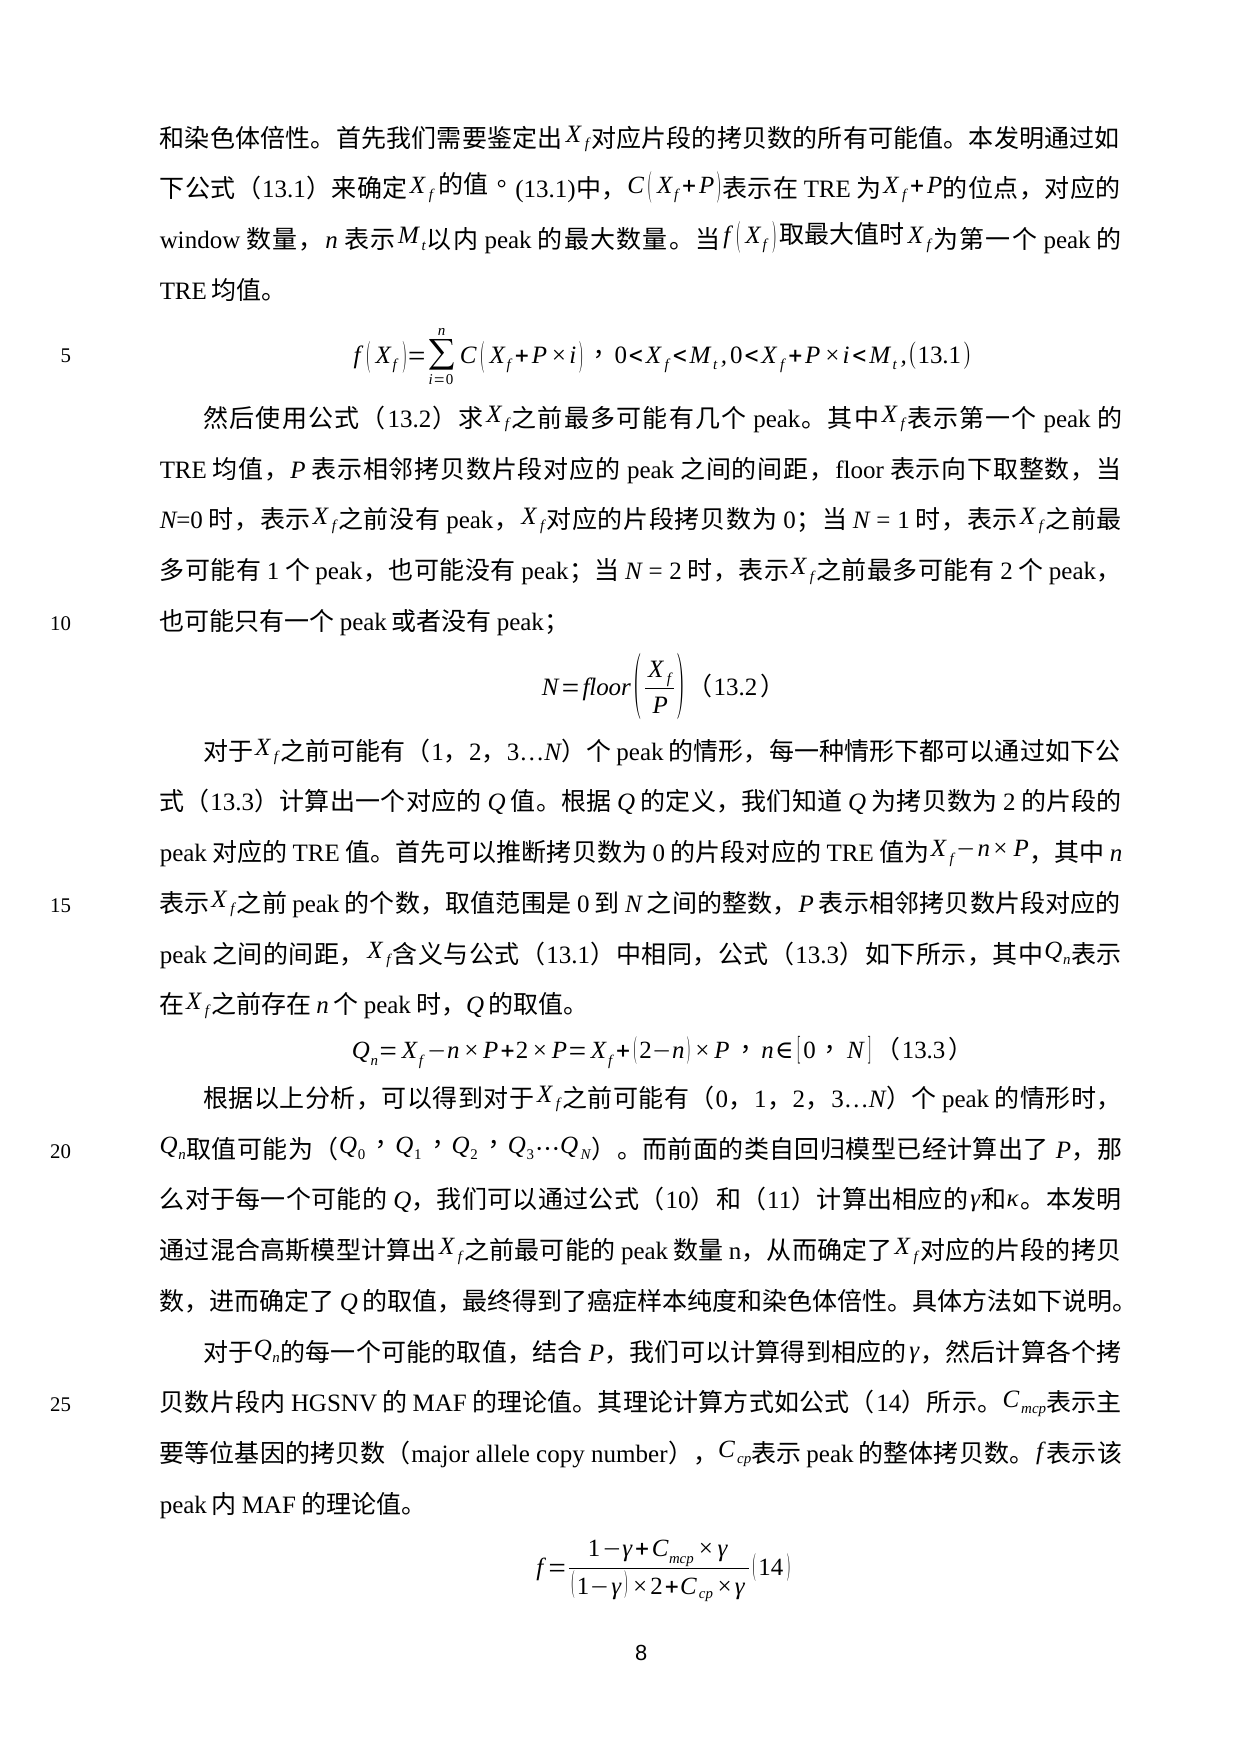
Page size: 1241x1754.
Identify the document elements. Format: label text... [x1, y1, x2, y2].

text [159, 118, 1122, 307]
text 然后使用公式（13.2）求之前最多可能有几个peak。其中表示第一个peak的TRE均值，P表示相邻拷贝数片段对应的peak之间的间距，floor表示向下取整数，当N=0时，表示之前没有peak，对应的片段拷贝数为0；当N = 1时，表示之前最多可能有1个peak，也可能没有peak；当N = 2时，表示之前最多可能有2个peak，也可能只有一个peak或者没有peak； [159, 398, 1122, 637]
text 根据以上分析，可以得到对于之前可能有（0，1，2，3…N）个peak的情形时，取值可能为（…）。而前面的类自回归模型已经计算出了P，那么对于每一个可能的Q，我们可以通过公式（10）和（11）计算出相应的和。本发明通过混合高斯模型计算出之前最可能的peak数量n，从而确定了对应的片段的拷贝数，进而确定了Q的取值，最终得到了癌症样本纯度和染色体倍性。具体方法如下说明。 [159, 1078, 1122, 1317]
text 对于之前可能有（1，2，3…N）个peak的情形，每一种情形下都可以通过如下公式（13.3）计算出一个对应的Q值。根据Q的定义，我们知道Q为拷贝数为2的片段的peak对应的TRE值。首先可以推断拷贝数为0的片段对应的TRE值为，其中n表示之前peak的个数，取值范围是0到N之间的整数，P表示相邻拷贝数片段对应的peak之间的间距，含义与公式（13.1）中相同，公式（13.3）如下所示，其中表示在之前存在n个peak时，Q的取值。 [159, 731, 1122, 1021]
text 对于的每一个可能的取值，结合P，我们可以计算得到相应的，然后计算各个拷贝数片段内HGSNV的MAF的理论值。其理论计算方式如公式（14）所示。表示主要等位基因的拷贝数（major allele copy number），表示peak的整体拷贝数。表示该peak内MAF的理论值。 [159, 1332, 1122, 1520]
